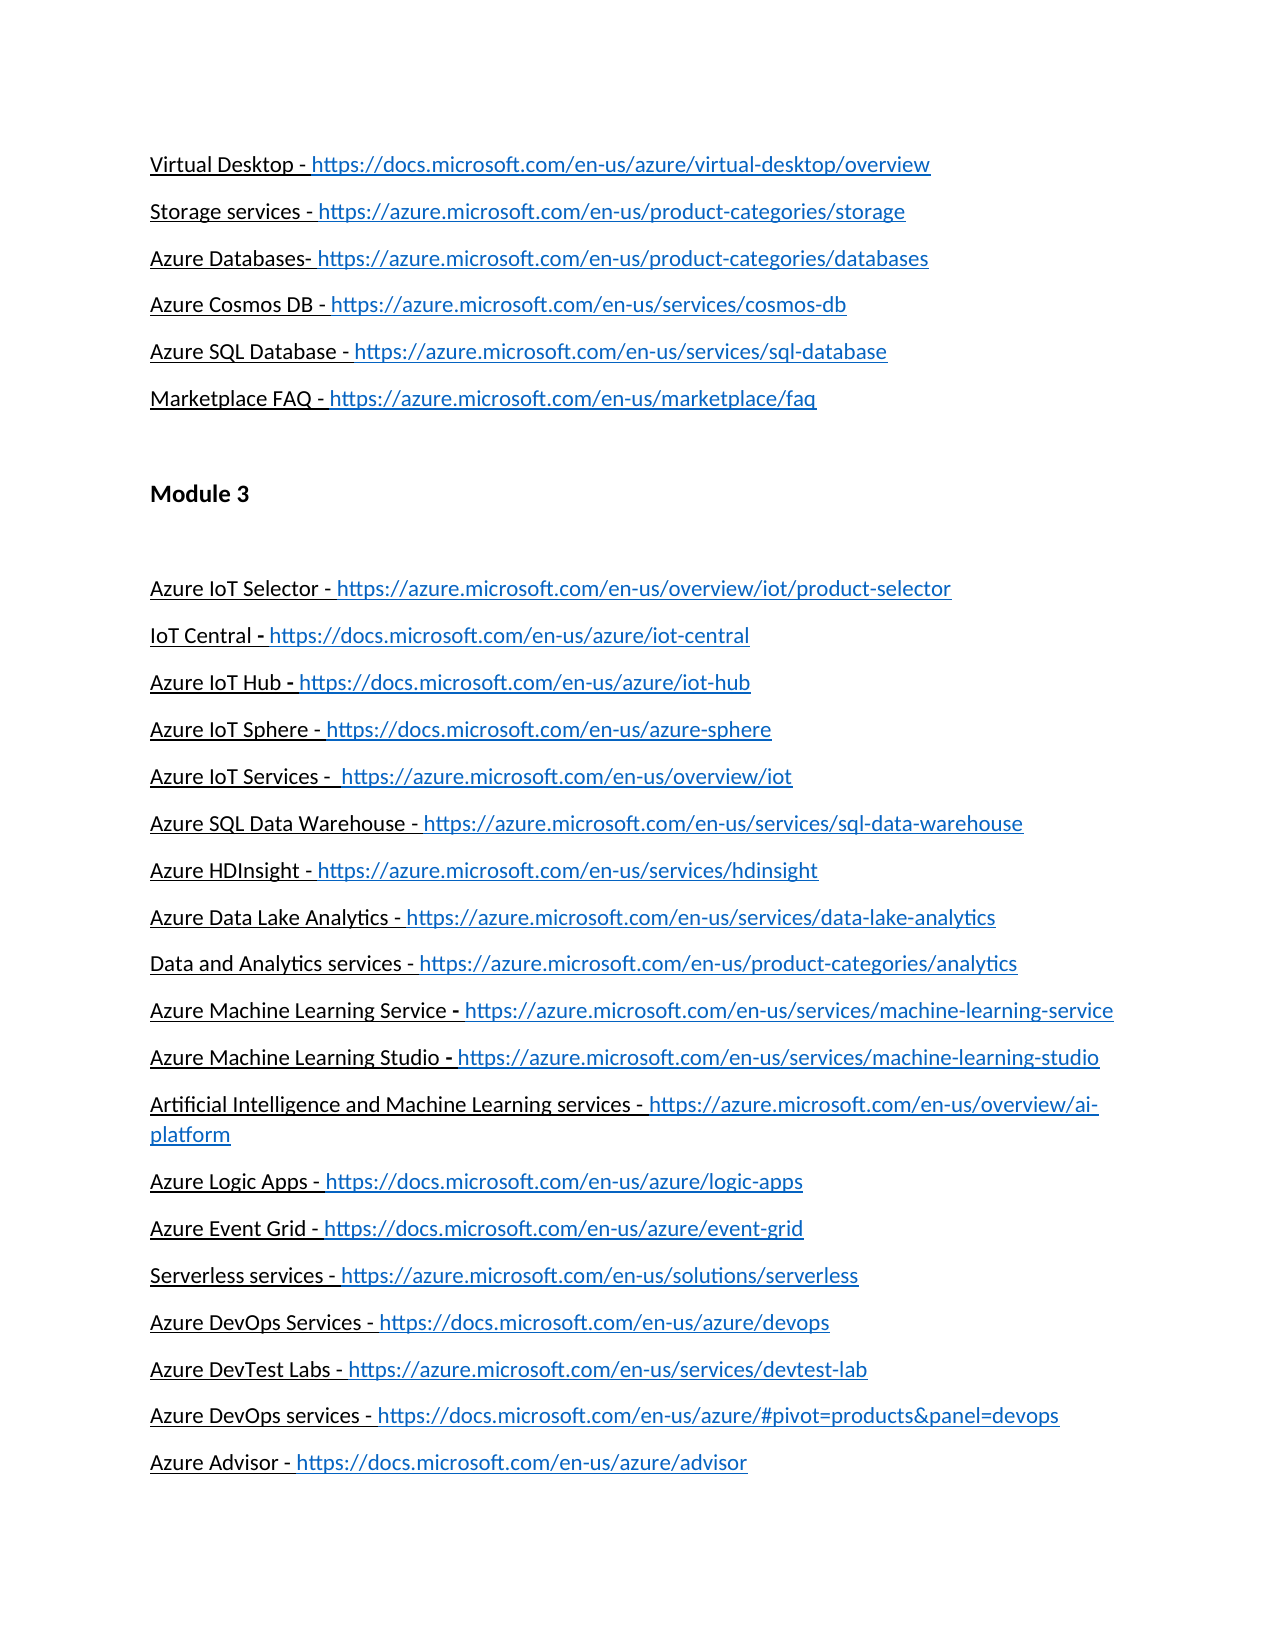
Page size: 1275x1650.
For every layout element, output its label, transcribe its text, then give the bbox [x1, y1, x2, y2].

text Data and Analytics services - https://azure.microsoft.com/en-us/product-categories/analytics [150, 949, 1125, 978]
text Serverless services - https://azure.microsoft.com/en-us/solutions/serverless [150, 1261, 1125, 1289]
text Marketplace FAQ - https://azure.microsoft.com/en-us/marketplace/faq [150, 384, 1125, 412]
text Azure IoT Services - https://azure.microsoft.com/en-us/overview/iot [150, 762, 1125, 790]
text Module 3 [150, 478, 1125, 509]
text Azure SQL Data Warehouse - https://azure.microsoft.com/en-us/services/sql-data-warehouse [150, 809, 1125, 837]
text Azure IoT Selector - https://azure.microsoft.com/en-us/overview/iot/product-selector [150, 574, 1125, 603]
text Azure SQL Database - https://azure.microsoft.com/en-us/services/sql-database [150, 337, 1125, 366]
text Azure IoT Sphere - https://docs.microsoft.com/en-us/azure-sphere [150, 715, 1125, 743]
text Azure Machine Learning Studio - https://azure.microsoft.com/en-us/services/machine-learning-studio [150, 1043, 1125, 1071]
text Azure HDInsight - https://azure.microsoft.com/en-us/services/hdinsight [150, 856, 1125, 884]
text Storage services - https://azure.microsoft.com/en-us/product-categories/storage [150, 197, 1125, 225]
text IoT Central - https://docs.microsoft.com/en-us/azure/iot-central [150, 621, 1125, 649]
text Azure DevTest Labs - https://azure.microsoft.com/en-us/services/devtest-lab [150, 1355, 1125, 1383]
text Artificial Intelligence and Machine Learning services - https://azure.microsoft.com/en-us/overview/ai-platform [150, 1090, 1125, 1148]
text Azure Databases- https://azure.microsoft.com/en-us/product-categories/databases [150, 244, 1125, 272]
text Virtual Desktop - https://docs.microsoft.com/en-us/azure/virtual-desktop/overview [150, 150, 1125, 178]
text Azure Data Lake Analytics - https://azure.microsoft.com/en-us/services/data-lake-analytics [150, 903, 1125, 931]
text Azure Advisor - https://docs.microsoft.com/en-us/azure/advisor [150, 1448, 1125, 1477]
text Azure Event Grid - https://docs.microsoft.com/en-us/azure/event-grid [150, 1214, 1125, 1242]
text Azure Logic Apps - https://docs.microsoft.com/en-us/azure/logic-apps [150, 1167, 1125, 1195]
text Azure IoT Hub - https://docs.microsoft.com/en-us/azure/iot-hub [150, 668, 1125, 696]
text Azure DevOps services - https://docs.microsoft.com/en-us/azure/#pivot=products&panel=devops [150, 1402, 1125, 1430]
text Azure Cosmos DB - https://azure.microsoft.com/en-us/services/cosmos-db [150, 291, 1125, 319]
text Azure DevOps Services - https://docs.microsoft.com/en-us/azure/devops [150, 1308, 1125, 1336]
text Azure Machine Learning Service - https://azure.microsoft.com/en-us/services/machine-learning-service [150, 996, 1125, 1024]
